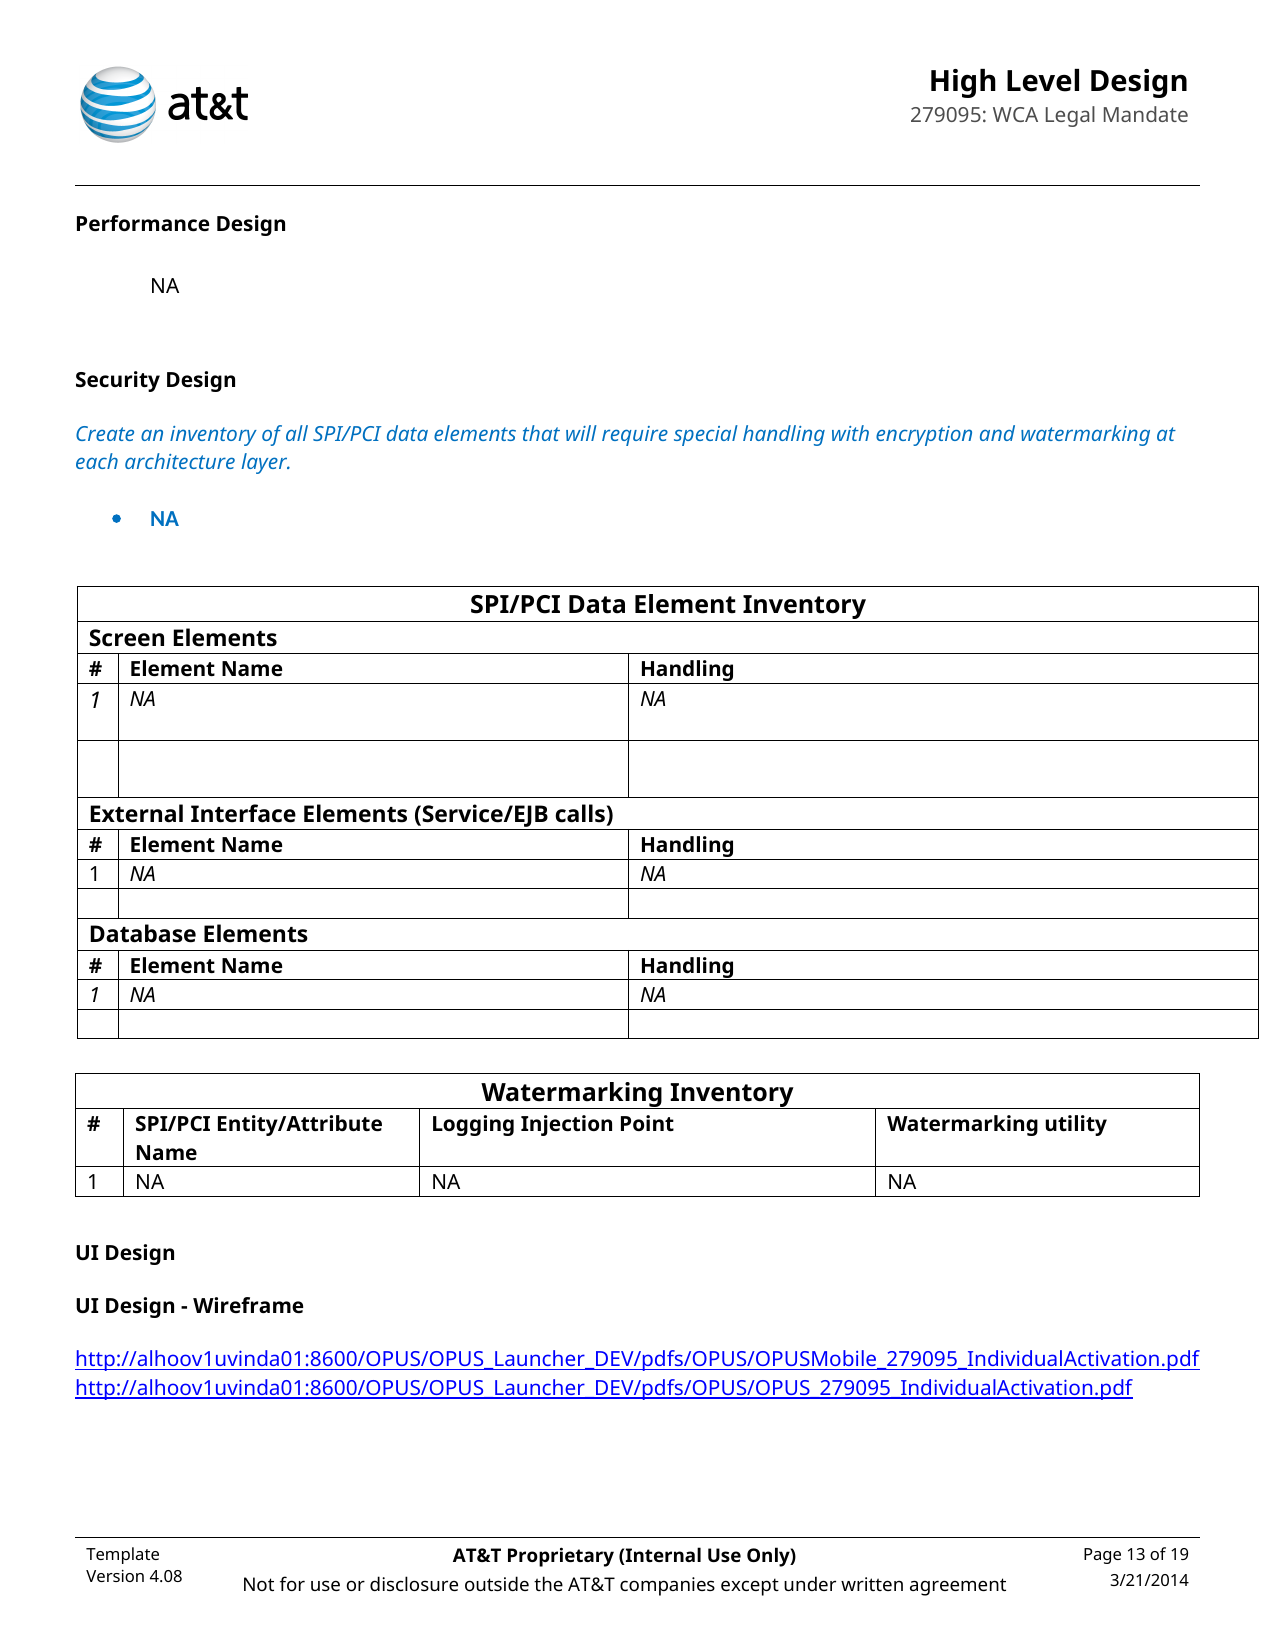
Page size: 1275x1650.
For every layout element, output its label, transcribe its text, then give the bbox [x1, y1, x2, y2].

table_cell 1 [78, 684, 118, 740]
table_cell 1 [78, 860, 118, 888]
table_cell [119, 741, 628, 797]
table_cell NA [119, 860, 628, 888]
table_cell # [78, 951, 118, 979]
text Create an inventory of all SPI/PCI data elements that will require special handling with encryption and watermarking at each architecture layer. [75, 419, 1200, 476]
table_cell Handling [629, 654, 1258, 683]
table_cell # [78, 654, 118, 683]
table_cell Element Name [119, 951, 628, 979]
table_cell Handling [629, 830, 1258, 858]
table_cell [119, 1010, 628, 1038]
table_cell NA [629, 860, 1258, 888]
table_cell [78, 889, 118, 917]
table_cell # [78, 830, 118, 858]
table_cell Database Elements [78, 919, 1258, 950]
table_cell 1 [78, 980, 118, 1009]
table_cell NA [119, 684, 628, 740]
text Performance Design [75, 209, 1200, 237]
table_cell External Interface Elements (Service/EJB calls) [78, 798, 1258, 829]
table_cell NA [420, 1167, 875, 1196]
table_cell [78, 1010, 118, 1038]
table_cell Element Name [119, 654, 628, 683]
table_cell [629, 1010, 1258, 1038]
table_header Watermarking Inventory [76, 1074, 1199, 1108]
table_cell Handling [629, 951, 1258, 979]
table_cell # [76, 1109, 123, 1166]
table_cell [629, 889, 1258, 917]
table_cell NA [876, 1167, 1199, 1196]
table_cell Element Name [119, 830, 628, 858]
table_cell [629, 741, 1258, 797]
table_cell Screen Elements [78, 622, 1258, 653]
table_cell 1 [76, 1167, 123, 1196]
table_cell Logging Injection Point [420, 1109, 875, 1166]
table_cell NA [119, 980, 628, 1009]
picture [79, 65, 249, 144]
table_cell NA [124, 1167, 419, 1196]
table_cell [119, 889, 628, 917]
text http://alhoov1uvinda01:8600/OPUS/OPUS_Launcher_DEV/pdfs/OPUS/OPUSMobile_279095_IndividualActivation.pdf [75, 1344, 1200, 1369]
subtitle UI Design - Wireframe [75, 1291, 1200, 1319]
table_cell SPI/PCI Entity/Attribute Name [124, 1109, 419, 1166]
table_cell NA [629, 684, 1258, 740]
table_cell [78, 741, 118, 797]
text http://alhoov1uvinda01:8600/OPUS/OPUS_Launcher_DEV/pdfs/OPUS/OPUS_279095_IndividualActivation.pdf [75, 1373, 1200, 1401]
table_header SPI/PCI Data Element Inventory [78, 587, 1258, 621]
list NA [112, 504, 1200, 532]
text NA [75, 271, 1200, 300]
subtitle UI Design [75, 1238, 1200, 1266]
table_cell Watermarking utility [876, 1109, 1199, 1166]
table_cell NA [629, 980, 1258, 1009]
subtitle Security Design [75, 366, 1200, 394]
